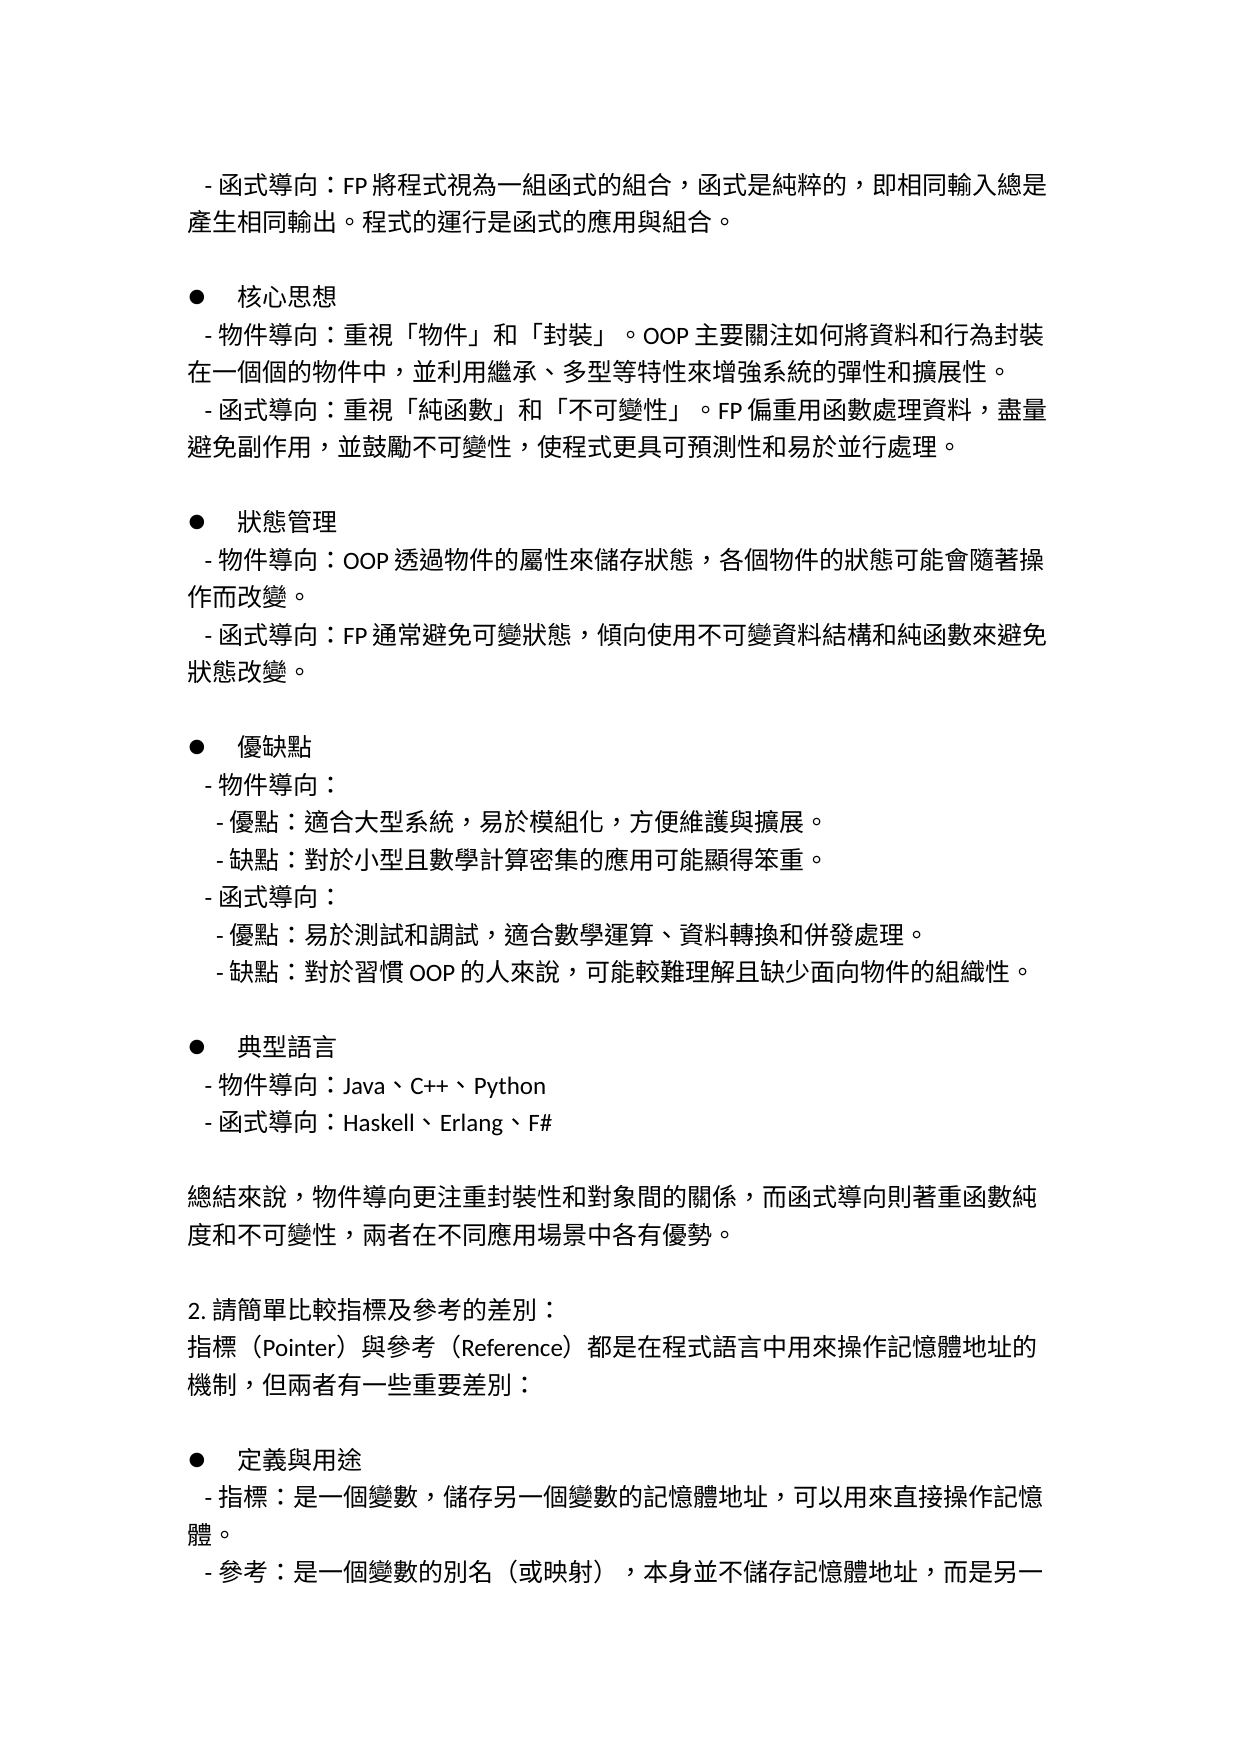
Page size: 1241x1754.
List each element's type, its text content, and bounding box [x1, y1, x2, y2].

text - 函式導向：重視「純函數」和「不可變性」。FP偏重用函數處理資料，盡量避免副作用，並鼓勵不可變性，使程式更具可預測性和易於並行處理。 [187, 389, 1053, 464]
text - 物件導向： [187, 764, 1053, 802]
text - 缺點：對於小型且數學計算密集的應用可能顯得笨重。 [187, 839, 1053, 877]
text - 物件導向：重視「物件」和「封裝」。OOP主要關注如何將資料和行為封裝在一個個的物件中，並利用繼承、多型等特性來增強系統的彈性和擴展性。 [187, 314, 1053, 389]
text - 物件導向：Java、C++、Python [187, 1064, 1053, 1102]
text - 優點：適合大型系統，易於模組化，方便維護與擴展。 [187, 802, 1053, 839]
list 核心思想 [187, 277, 1053, 314]
text 指標（Pointer）與參考（Reference）都是在程式語言中用來操作記憶體地址的機制，但兩者有一些重要差別： [187, 1327, 1053, 1402]
list 優缺點 [187, 727, 1053, 764]
text - 優點：易於測試和調試，適合數學運算、資料轉換和併發處理。 [187, 914, 1053, 952]
text 總結來說，物件導向更注重封裝性和對象間的關係，而函式導向則著重函數純度和不可變性，兩者在不同應用場景中各有優勢。 [187, 1177, 1053, 1252]
text - 函式導向：FP通常避免可變狀態，傾向使用不可變資料結構和純函數來避免狀態改變。 [187, 614, 1053, 689]
text - 函式導向： [187, 877, 1053, 914]
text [187, 1552, 1053, 1589]
text - 函式導向：FP將程式視為一組函式的組合，函式是純粹的，即相同輸入總是產生相同輸出。程式的運行是函式的應用與組合。 [187, 164, 1053, 239]
text 2. 請簡單比較指標及參考的差別： [187, 1289, 1053, 1327]
text - 缺點：對於習慣OOP的人來說，可能較難理解且缺少面向物件的組織性。 [187, 952, 1053, 989]
text - 物件導向：OOP透過物件的屬性來儲存狀態，各個物件的狀態可能會隨著操作而改變。 [187, 539, 1053, 614]
list 定義與用途 [187, 1439, 1053, 1477]
list 典型語言 [187, 1027, 1053, 1064]
text - 函式導向：Haskell、Erlang、F# [187, 1102, 1053, 1139]
text - 指標：是一個變數，儲存另一個變數的記憶體地址，可以用來直接操作記憶體。 [187, 1477, 1053, 1552]
list 狀態管理 [187, 502, 1053, 539]
